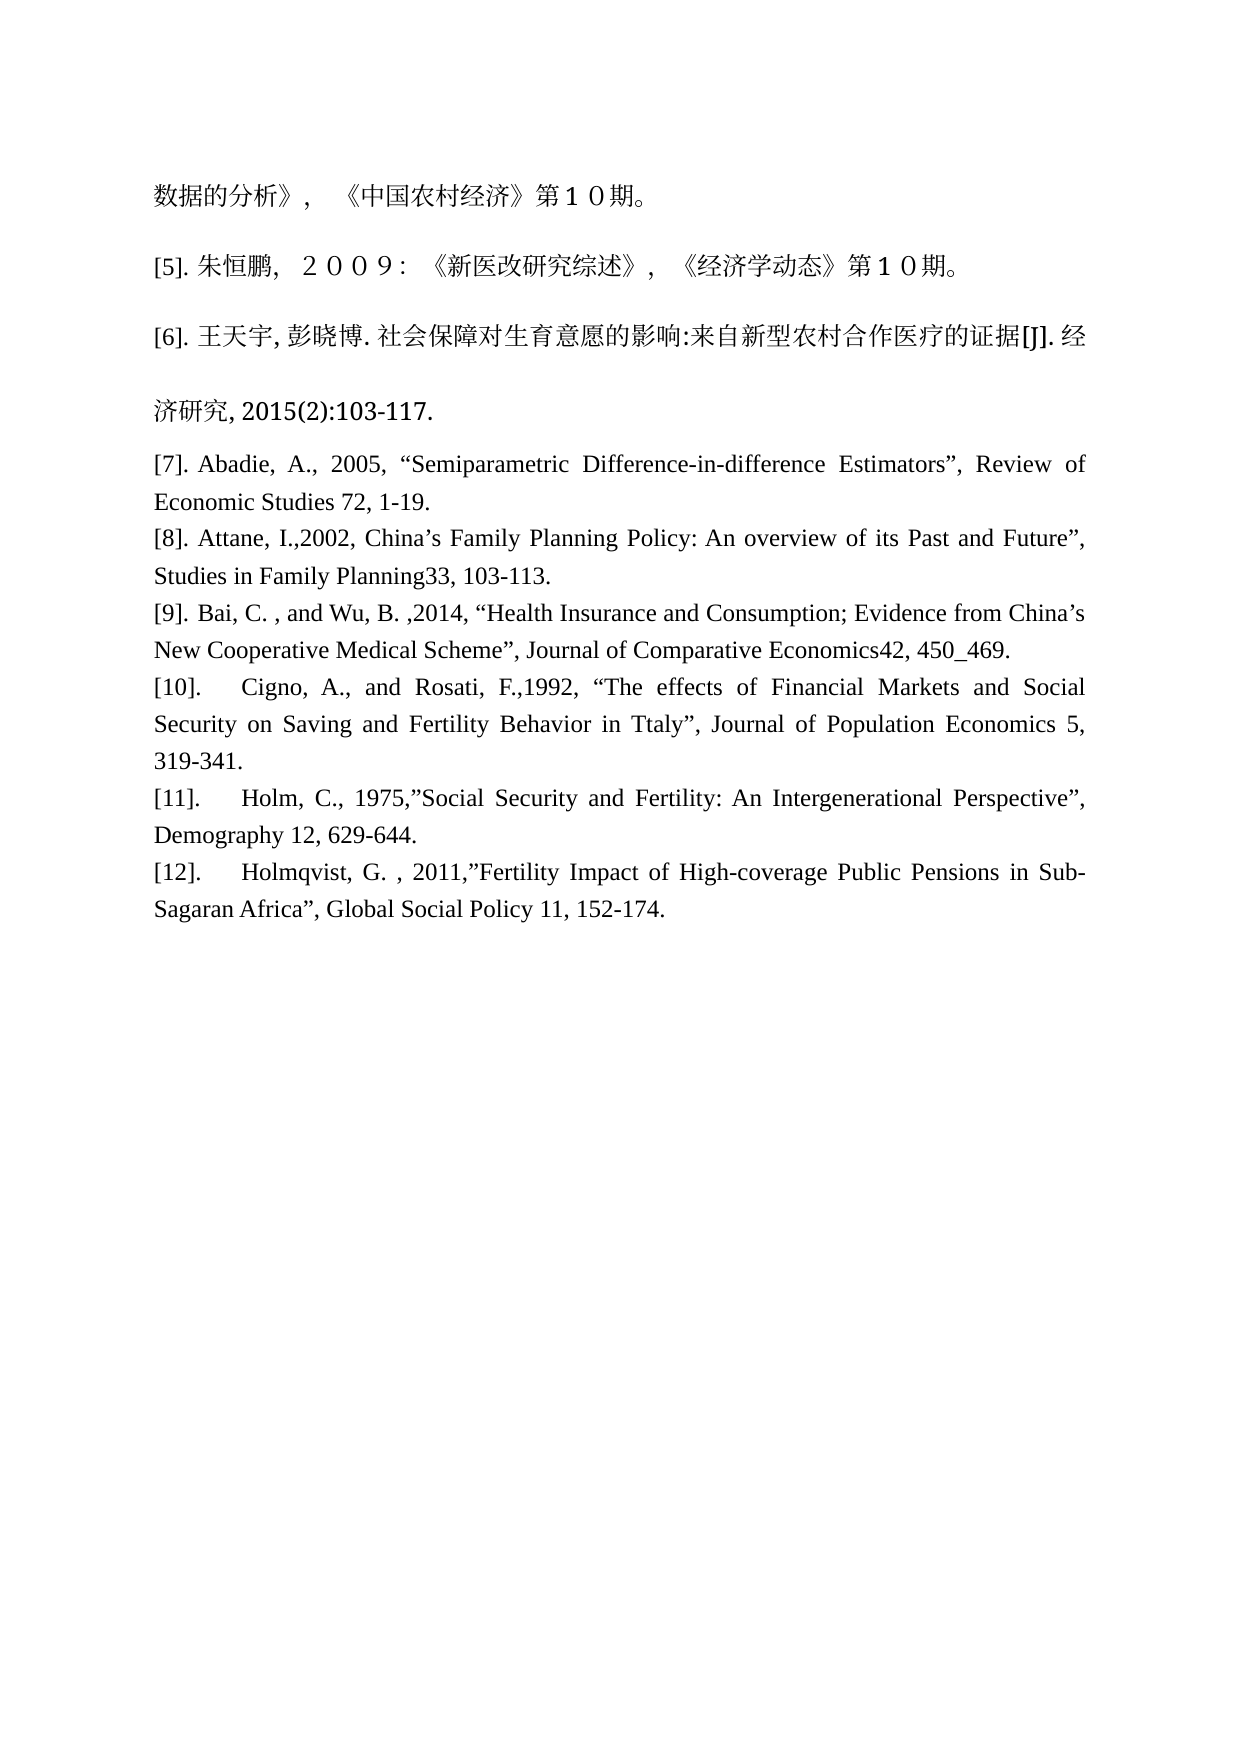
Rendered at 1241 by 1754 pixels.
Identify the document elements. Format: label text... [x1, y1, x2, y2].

list 王天宇, 彭晓博. 社会保障对生育意愿的影响:来自新型农村合作医疗的证据[J]. 经济研究, 2015(2):103-117. [153, 303, 1087, 442]
list Abadie, A., 2005, “Semiparametric Difference-in-difference Estimators”, Review of Economic Studies 72, 1-19. [153, 448, 1087, 517]
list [153, 162, 1087, 227]
list Cigno, A., and Rosati, F.,1992, “The effects of Financial Markets and Social Security on Saving and Fertility Behavior in Ttaly”, Journal of Population Economics 5, 319-341. [153, 670, 1087, 777]
list Attane, I.,2002, China’s Family Planning Policy: An overview of its Past and Future”, Studies in Family Planning33, 103-113. [153, 522, 1087, 591]
list Holm, C., 1975,”Social Security and Fertility: An Intergenerational Perspective”, Demography 12, 629-644. [153, 781, 1087, 851]
list Holmqvist, G. , 2011,”Fertility Impact of High-coverage Public Pensions in Sub-Sagaran Africa”, Global Social Policy 11, 152-174. [153, 855, 1087, 925]
list 朱恒鹏，２００９：《新医改研究综述》，《经济学动态》第1０期。 [153, 232, 1087, 297]
list Bai, C. , and Wu, B. ,2014, “Health Insurance and Consumption; Evidence from China’s New Cooperative Medical Scheme”, Journal of Comparative Economics42, 450_469. [153, 596, 1087, 666]
